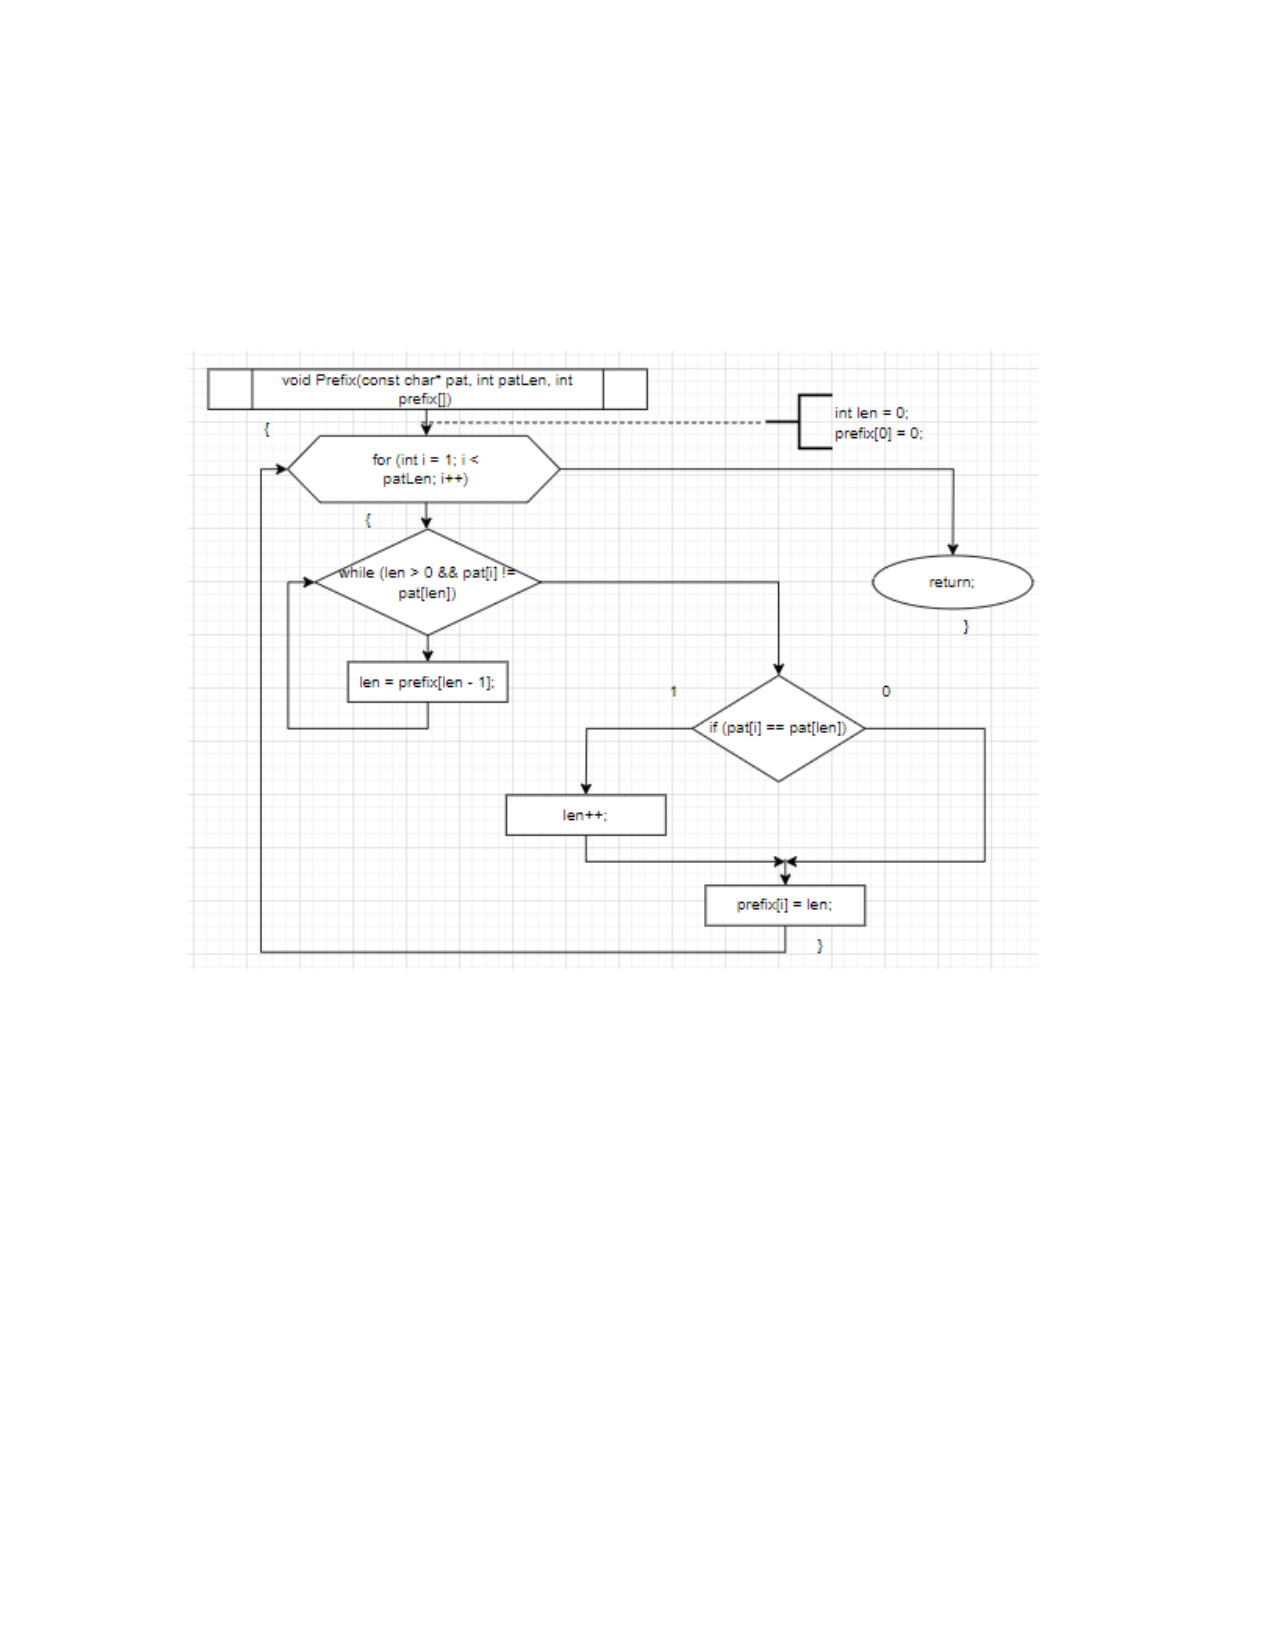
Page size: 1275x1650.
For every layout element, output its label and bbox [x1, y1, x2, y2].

picture [187, 351, 1041, 969]
